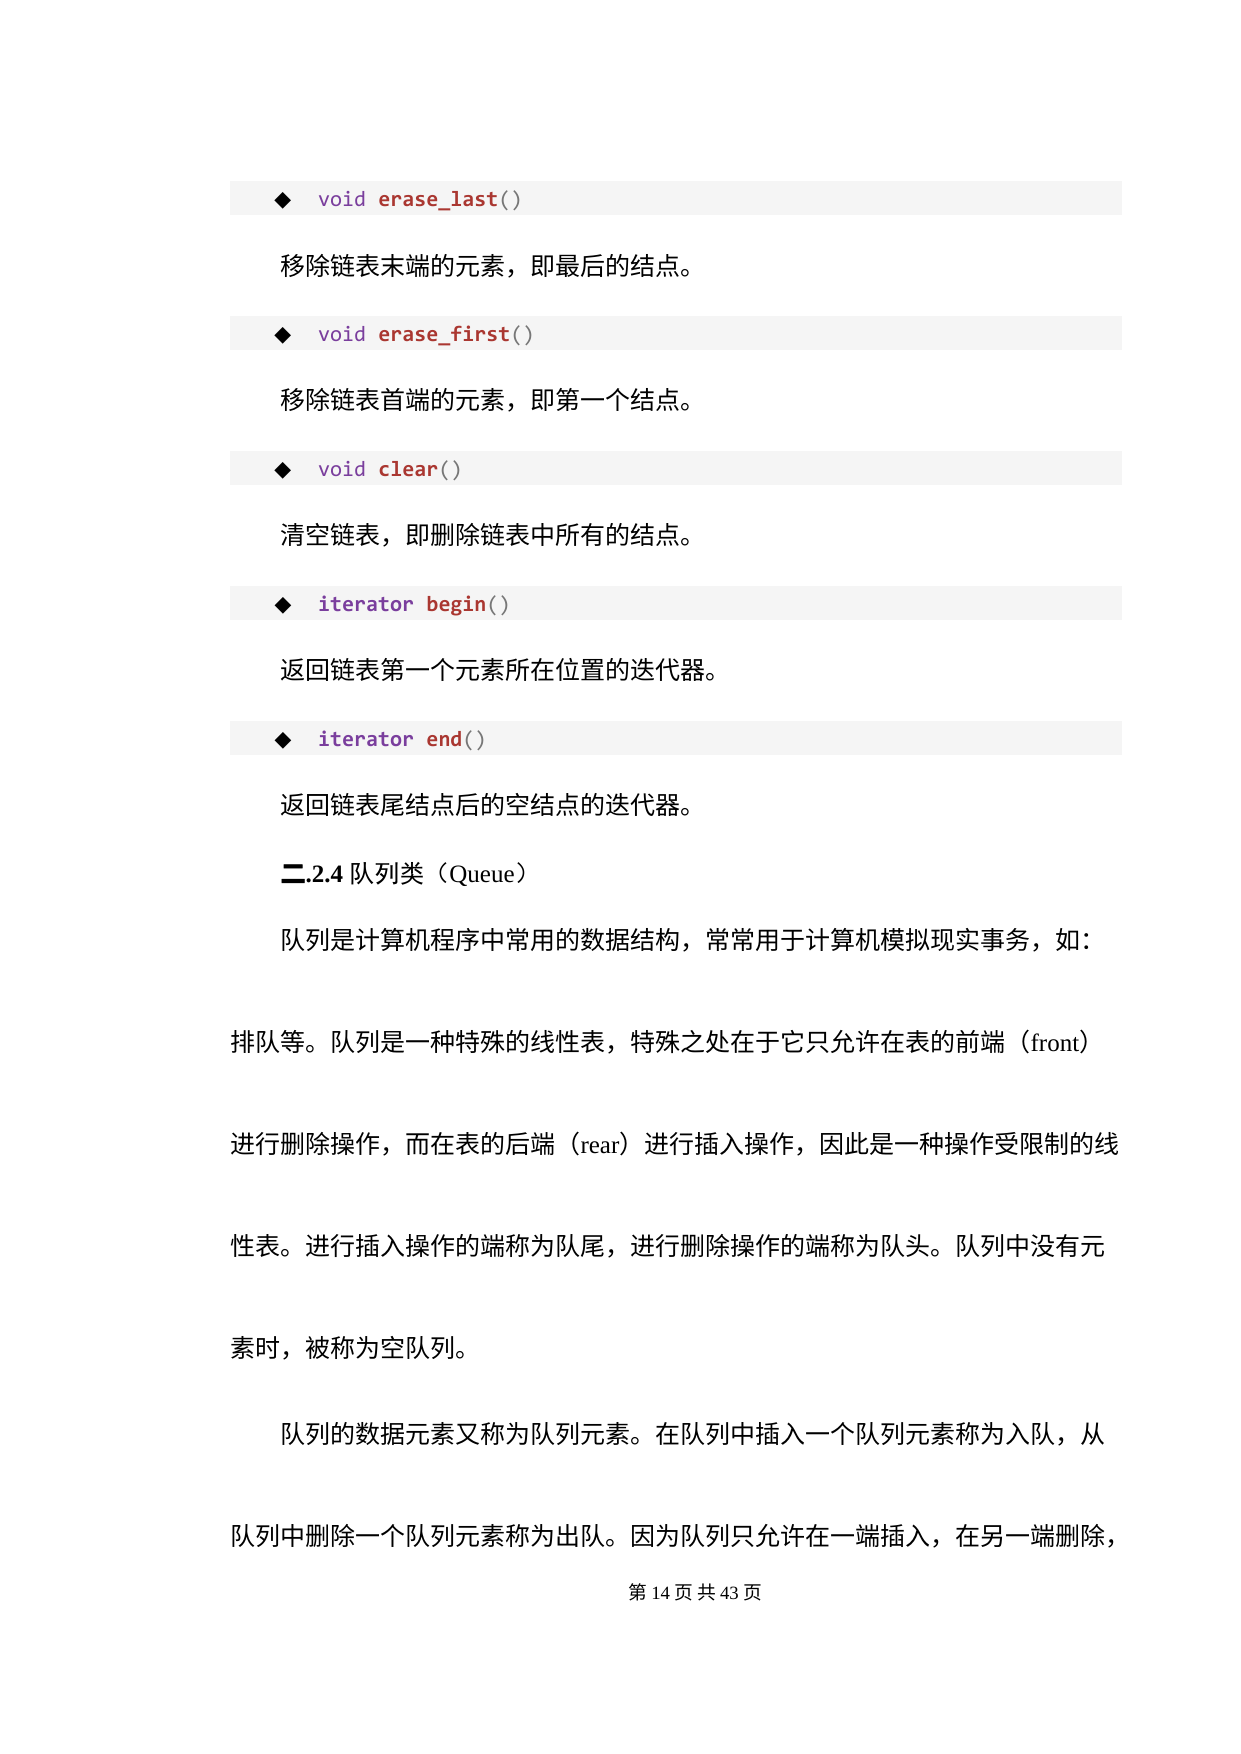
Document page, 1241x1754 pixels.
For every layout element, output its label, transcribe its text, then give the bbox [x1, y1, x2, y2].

text 队列是计算机程序中常用的数据结构，常常用于计算机模拟现实事务，如：排队等。队列是一种特殊的线性表，特殊之处在于它只允许在表的前端（front）进行删除操作，而在表的后端（rear）进行插入操作，因此是一种操作受限制的线性表。进行插入操作的端称为队尾，进行删除操作的端称为队头。队列中没有元素时，被称为空队列。 [230, 905, 1122, 1380]
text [230, 1398, 1122, 1568]
text 移除链表末端的元素，即最后的结点。 [230, 230, 1122, 298]
list iterator begin() [230, 586, 1122, 620]
list void erase_first() [230, 316, 1122, 350]
text 返回链表尾结点后的空结点的迭代器。 [230, 770, 1122, 838]
list void clear() [230, 451, 1122, 485]
text 清空链表，即删除链表中所有的结点。 [230, 500, 1122, 568]
text 返回链表第一个元素所在位置的迭代器。 [230, 635, 1122, 703]
text 移除链表首端的元素，即第一个结点。 [230, 365, 1122, 433]
list iterator end() [230, 721, 1122, 755]
subtitle 队列类（Queue） [230, 856, 1122, 890]
list void erase_last() [230, 181, 1122, 215]
